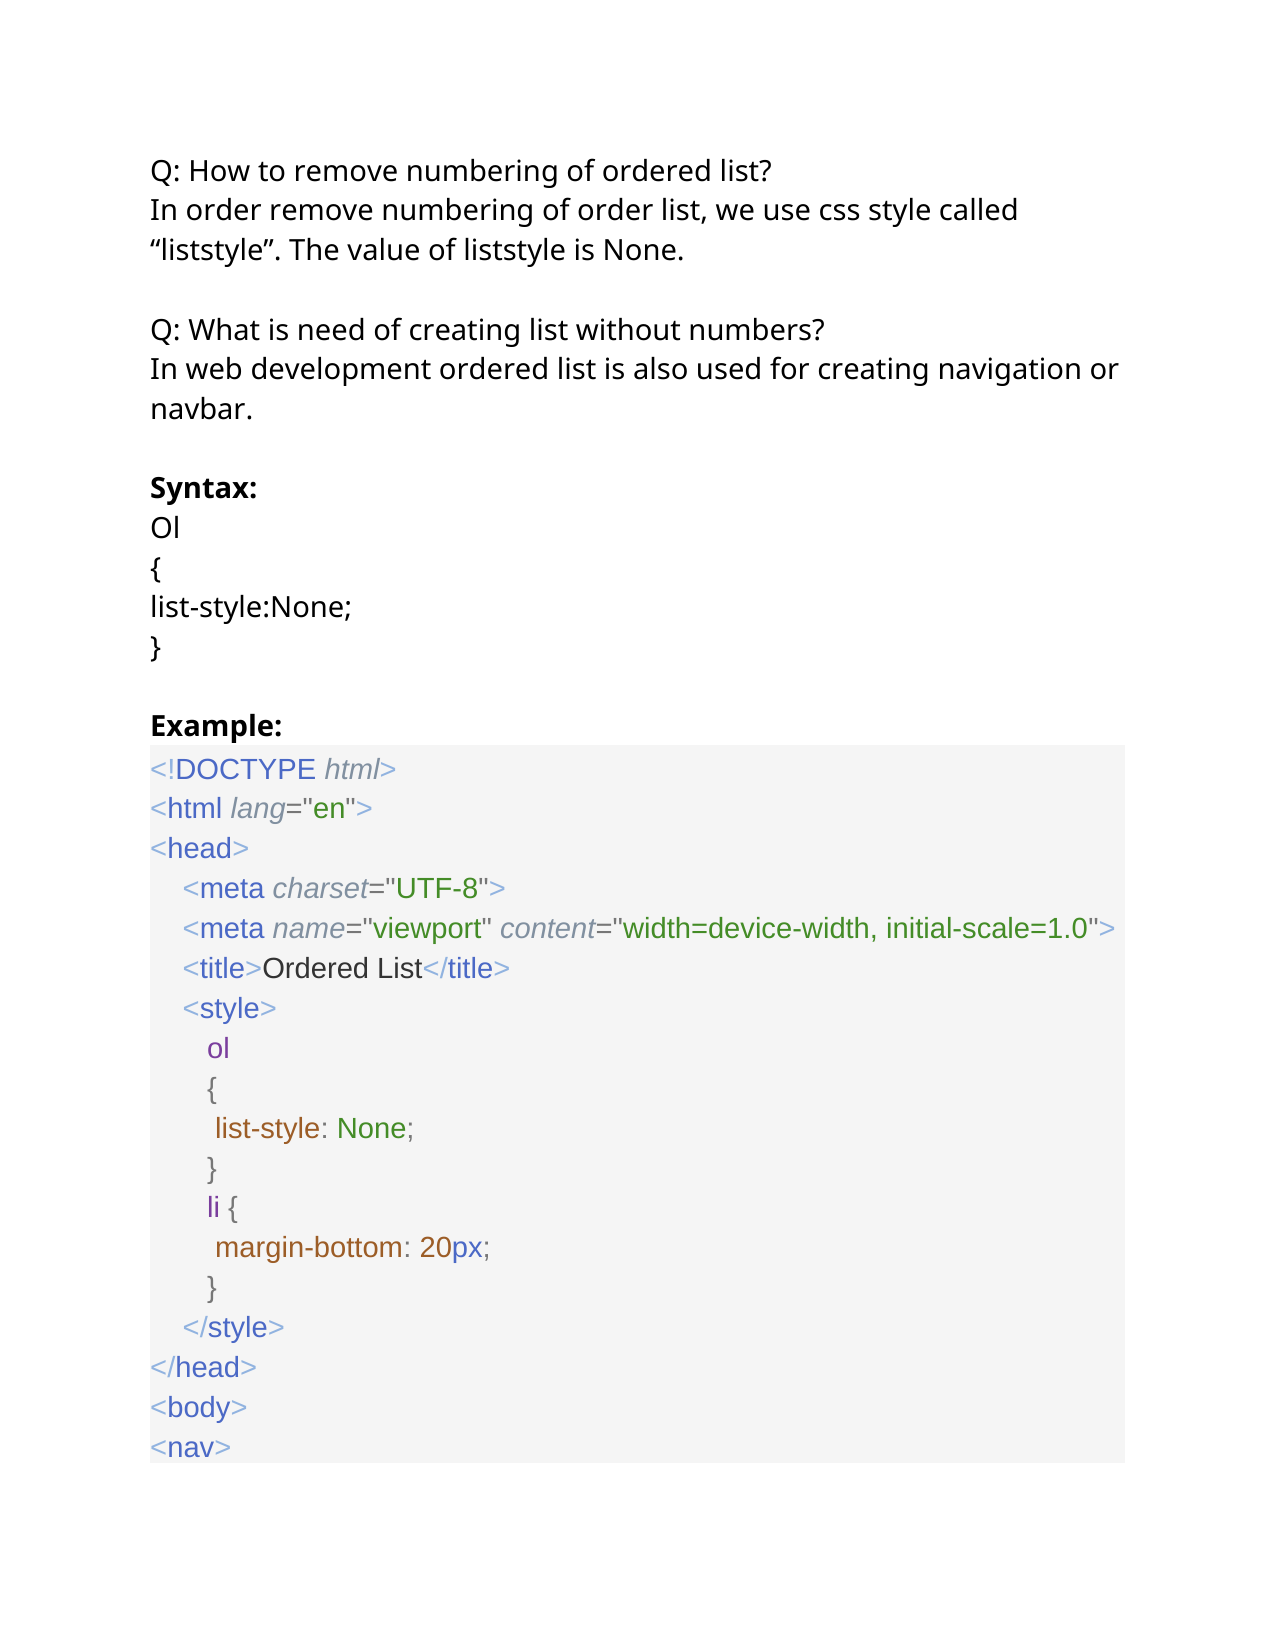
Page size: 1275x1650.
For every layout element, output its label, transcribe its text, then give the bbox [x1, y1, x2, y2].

text Q: How to remove numbering of ordered list? [150, 150, 1125, 190]
text </head> [150, 1344, 1125, 1384]
text Example: [150, 706, 1125, 745]
text <style> [150, 985, 1125, 1024]
text { [150, 547, 1125, 587]
text In web development ordered list is also used for creating navigation or navbar. [150, 348, 1125, 428]
text <meta name="viewport" content="width=device-width, initial-scale=1.0"> [150, 905, 1125, 945]
text <meta charset="UTF-8"> [150, 865, 1125, 905]
text margin-bottom: 20px; [150, 1224, 1125, 1264]
text } [150, 1144, 1125, 1184]
text <body> [150, 1384, 1125, 1423]
text list-style:None; [150, 587, 1125, 626]
text Syntax: [150, 467, 1125, 507]
text <nav> [150, 1423, 1125, 1463]
text { [150, 1064, 1125, 1104]
text li { [150, 1184, 1125, 1224]
text ol [150, 1024, 1125, 1064]
text } [150, 626, 1125, 666]
text <head> [150, 825, 1125, 865]
text <!DOCTYPE html> [150, 745, 1125, 785]
text Q: What is need of creating list without numbers? [150, 309, 1125, 348]
text </style> [150, 1304, 1125, 1344]
text } [150, 1264, 1125, 1304]
text <title>Ordered List</title> [150, 945, 1125, 985]
text Ol [150, 507, 1125, 547]
text list-style: None; [150, 1104, 1125, 1144]
text In order remove numbering of order list, we use css style called “liststyle”. The value of liststyle is None. [150, 190, 1125, 269]
text <html lang="en"> [150, 785, 1125, 825]
